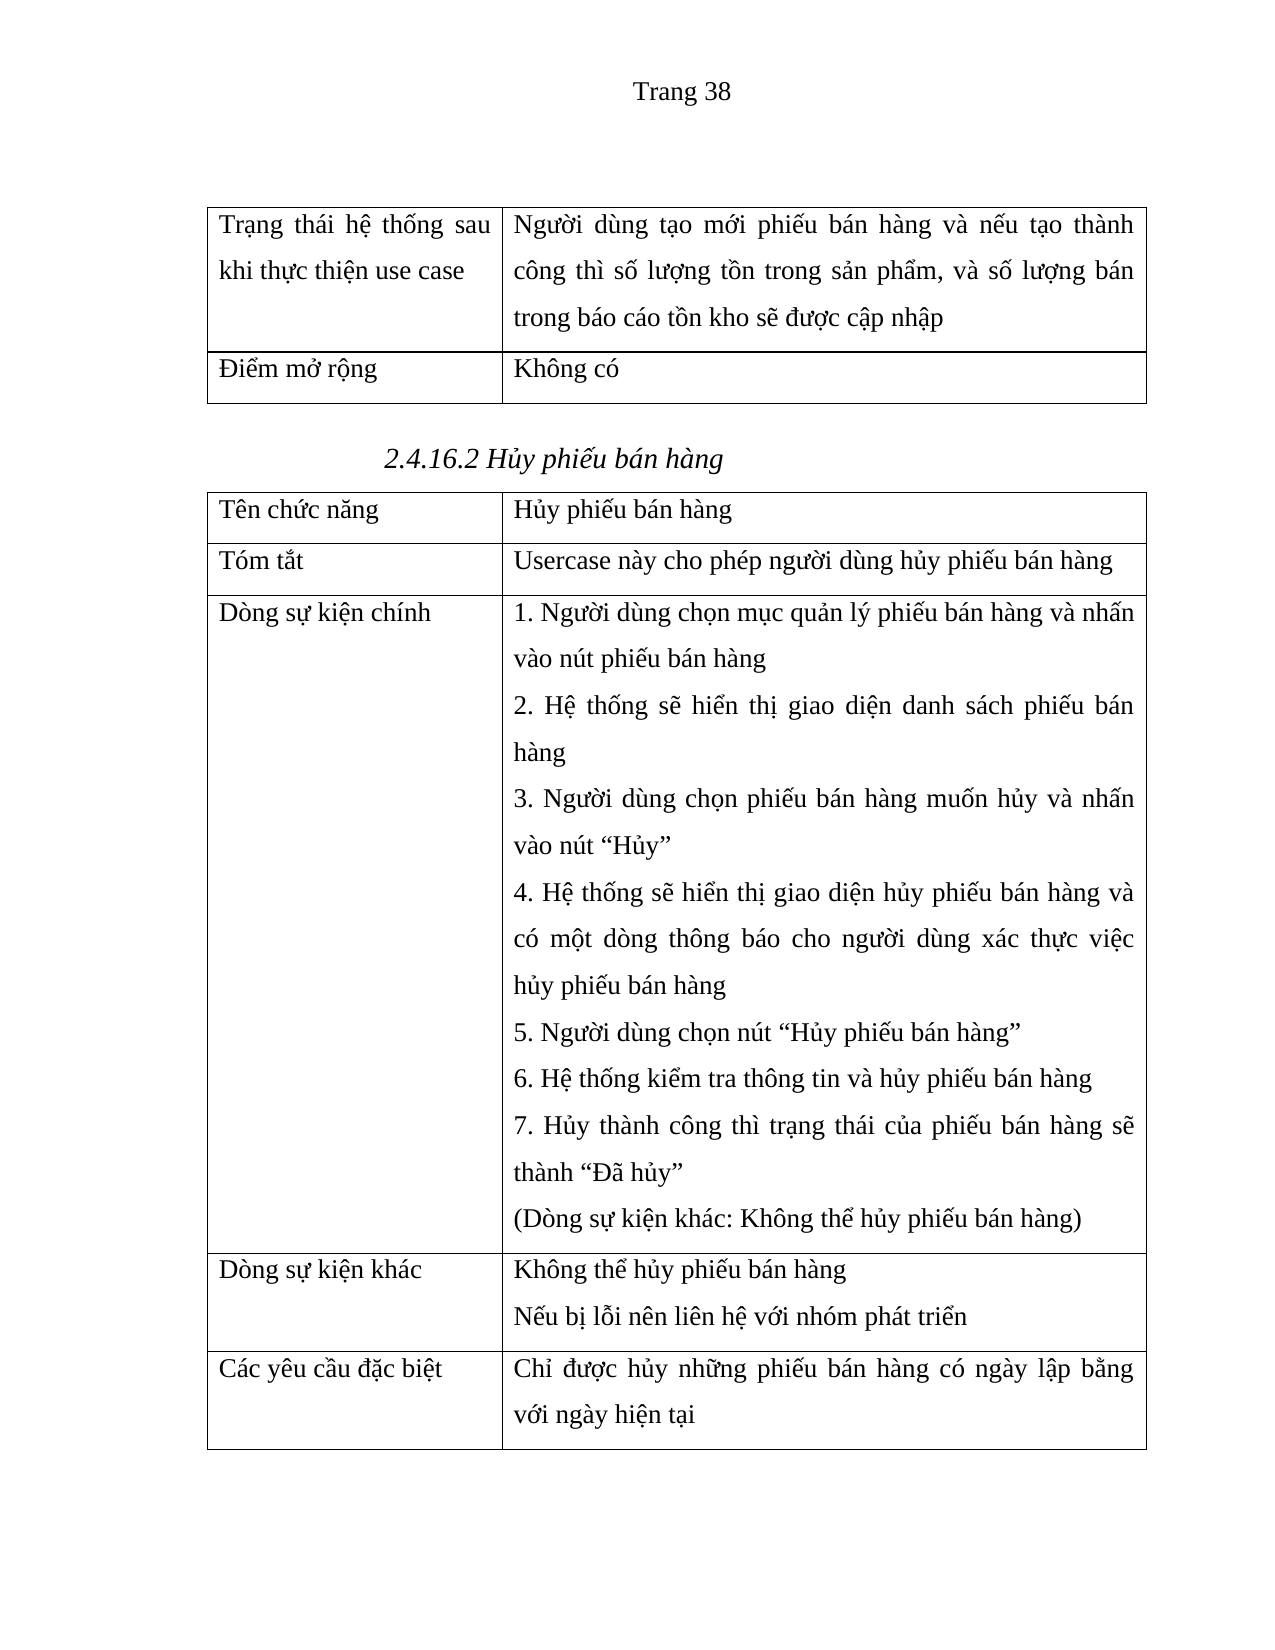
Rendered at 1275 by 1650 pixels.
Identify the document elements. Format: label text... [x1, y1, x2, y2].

table_cell Trạng thái hệ thống sau khi thực thiện use case [208, 208, 502, 351]
table_header Hủy phiếu bán hàng [503, 493, 1146, 543]
subtitle 2.4.16.2 Hủy phiếu bán hàng [384, 442, 1157, 475]
table_cell Dòng sự kiện khác [208, 1254, 502, 1351]
table_cell Không thể hủy phiếu bán hàng Nếu bị lỗi nên liên hệ với nhóm phát triển [503, 1254, 1146, 1351]
table_cell Không có [503, 353, 1146, 403]
table_cell Tóm tắt [208, 544, 502, 594]
table_cell Dòng sự kiện chính [208, 596, 502, 1253]
table_cell Điểm mở rộng [208, 353, 502, 403]
table_cell Các yêu cầu đặc biệt [208, 1352, 502, 1449]
table_cell Usercase này cho phép người dùng hủy phiếu bán hàng [503, 544, 1146, 594]
table_header Tên chức năng [208, 493, 502, 543]
table_cell Người dùng tạo mới phiếu bán hàng và nếu tạo thành công thì số lượng tồn trong sản phẩm, và số lượng bán trong báo cáo tồn kho sẽ được cập nhập [503, 208, 1146, 351]
table_cell Chỉ được hủy những phiếu bán hàng có ngày lập bằng với ngày hiện tại [503, 1352, 1146, 1449]
